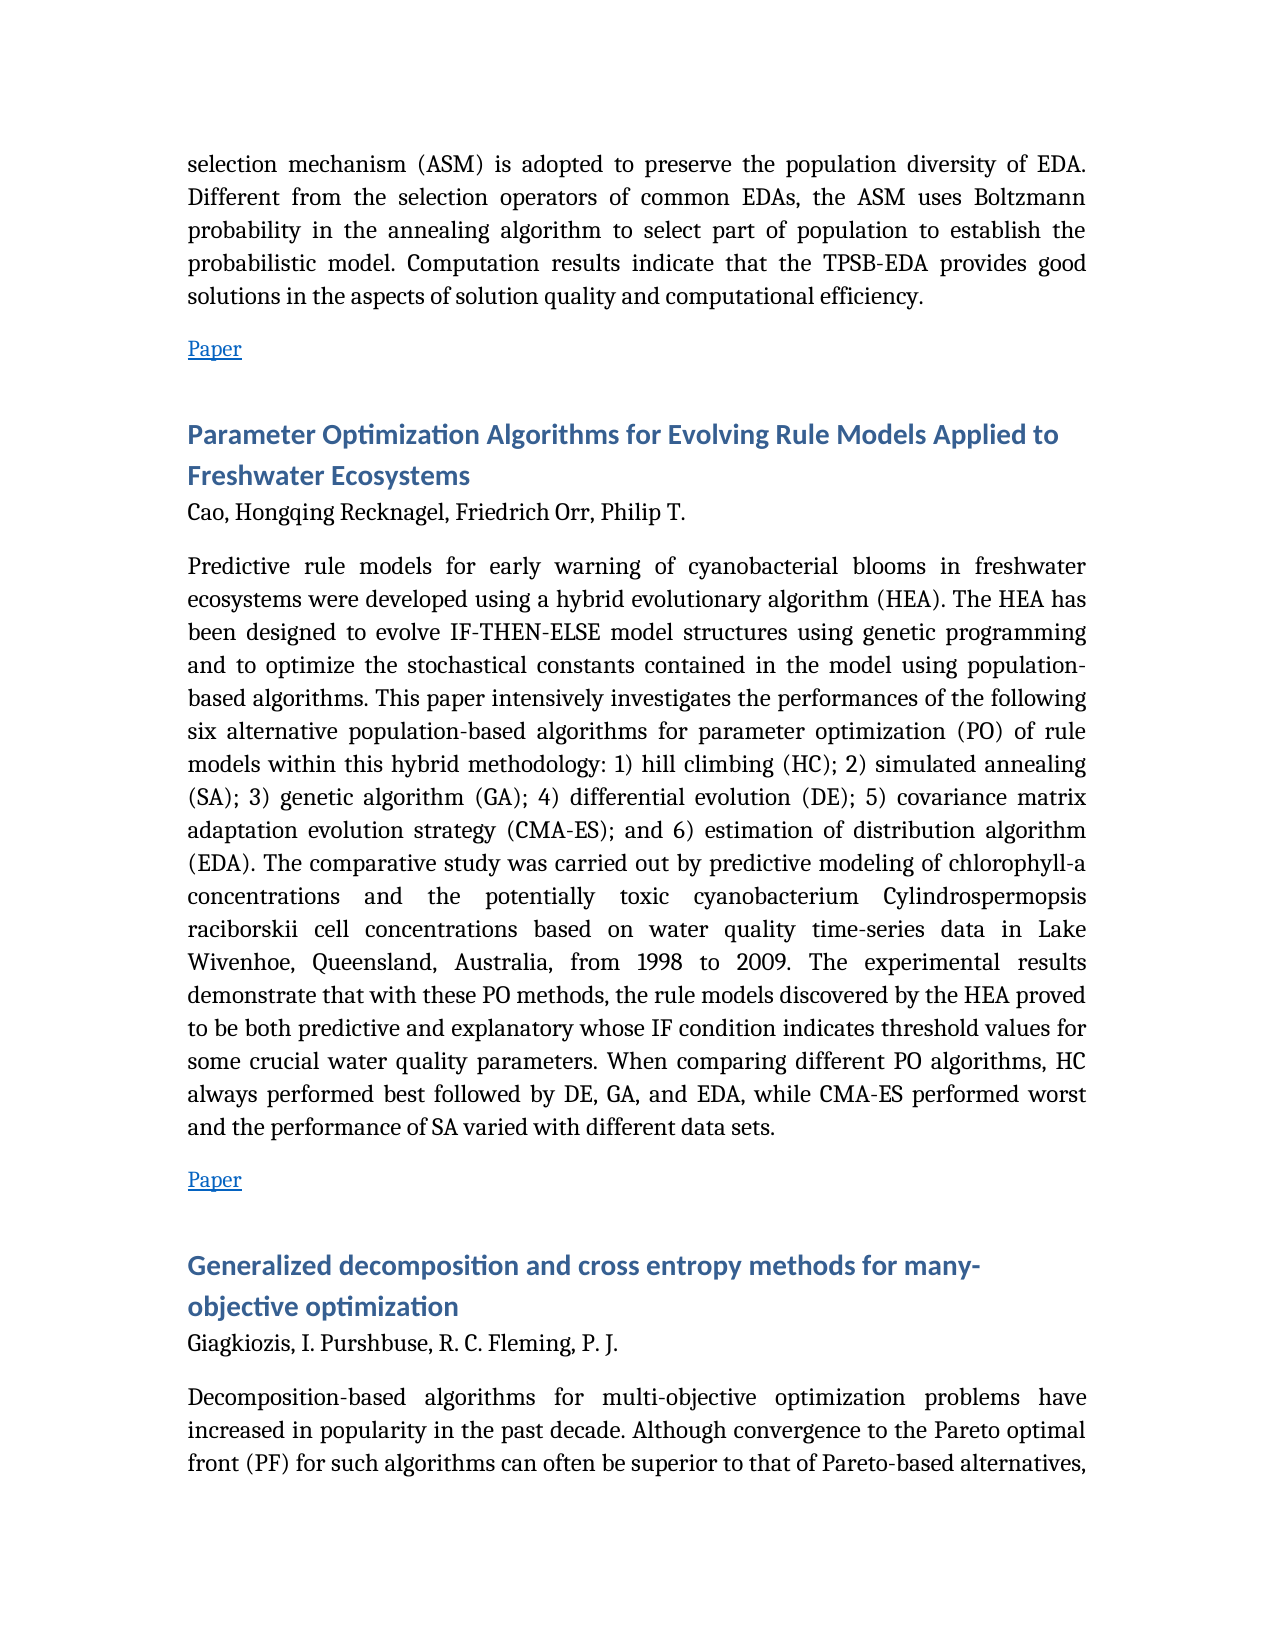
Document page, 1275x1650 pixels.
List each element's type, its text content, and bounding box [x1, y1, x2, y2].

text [187, 1383, 1087, 1478]
subtitle Parameter Optimization Algorithms for Evolving Rule Models Applied to Freshwater Ecosystems [187, 416, 1087, 493]
text Paper [187, 336, 1087, 362]
text Paper [187, 1167, 1087, 1193]
subtitle Generalized decomposition and cross entropy methods for many-objective optimization [187, 1247, 1087, 1324]
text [187, 150, 1087, 311]
text Predictive rule models for early warning of cyanobacterial blooms in freshwater ecosystems were developed using a hybrid evolutionary algorithm (HEA). The HEA has been designed to evolve IF-THEN-ELSE model structures using genetic programming and to optimize the stochastical constants contained in the model using population-based algorithms. This paper intensively investigates the performances of the following six alternative population-based algorithms for parameter optimization (PO) of rule models within this hybrid methodology: 1) hill climbing (HC); 2) simulated annealing (SA); 3) genetic algorithm (GA); 4) differential evolution (DE); 5) covariance matrix adaptation evolution strategy (CMA-ES); and 6) estimation of distribution algorithm (EDA). The comparative study was carried out by predictive modeling of chlorophyll-a concentrations and the potentially toxic cyanobacterium Cylindrospermopsis raciborskii cell concentrations based on water quality time-series data in Lake Wivenhoe, Queensland, Australia, from 1998 to 2009. The experimental results demonstrate that with these PO methods, the rule models discovered by the HEA proved to be both predictive and explanatory whose IF condition indicates threshold values for some crucial water quality parameters. When comparing different PO algorithms, HC always performed best followed by DE, GA, and EDA, while CMA-ES performed worst and the performance of SA varied with different data sets. [187, 552, 1087, 1142]
text Giagkiozis, I. Purshbuse, R. C. Fleming, P. J. [187, 1329, 1087, 1358]
text Cao, Hongqing Recknagel, Friedrich Orr, Philip T. [187, 498, 1087, 527]
